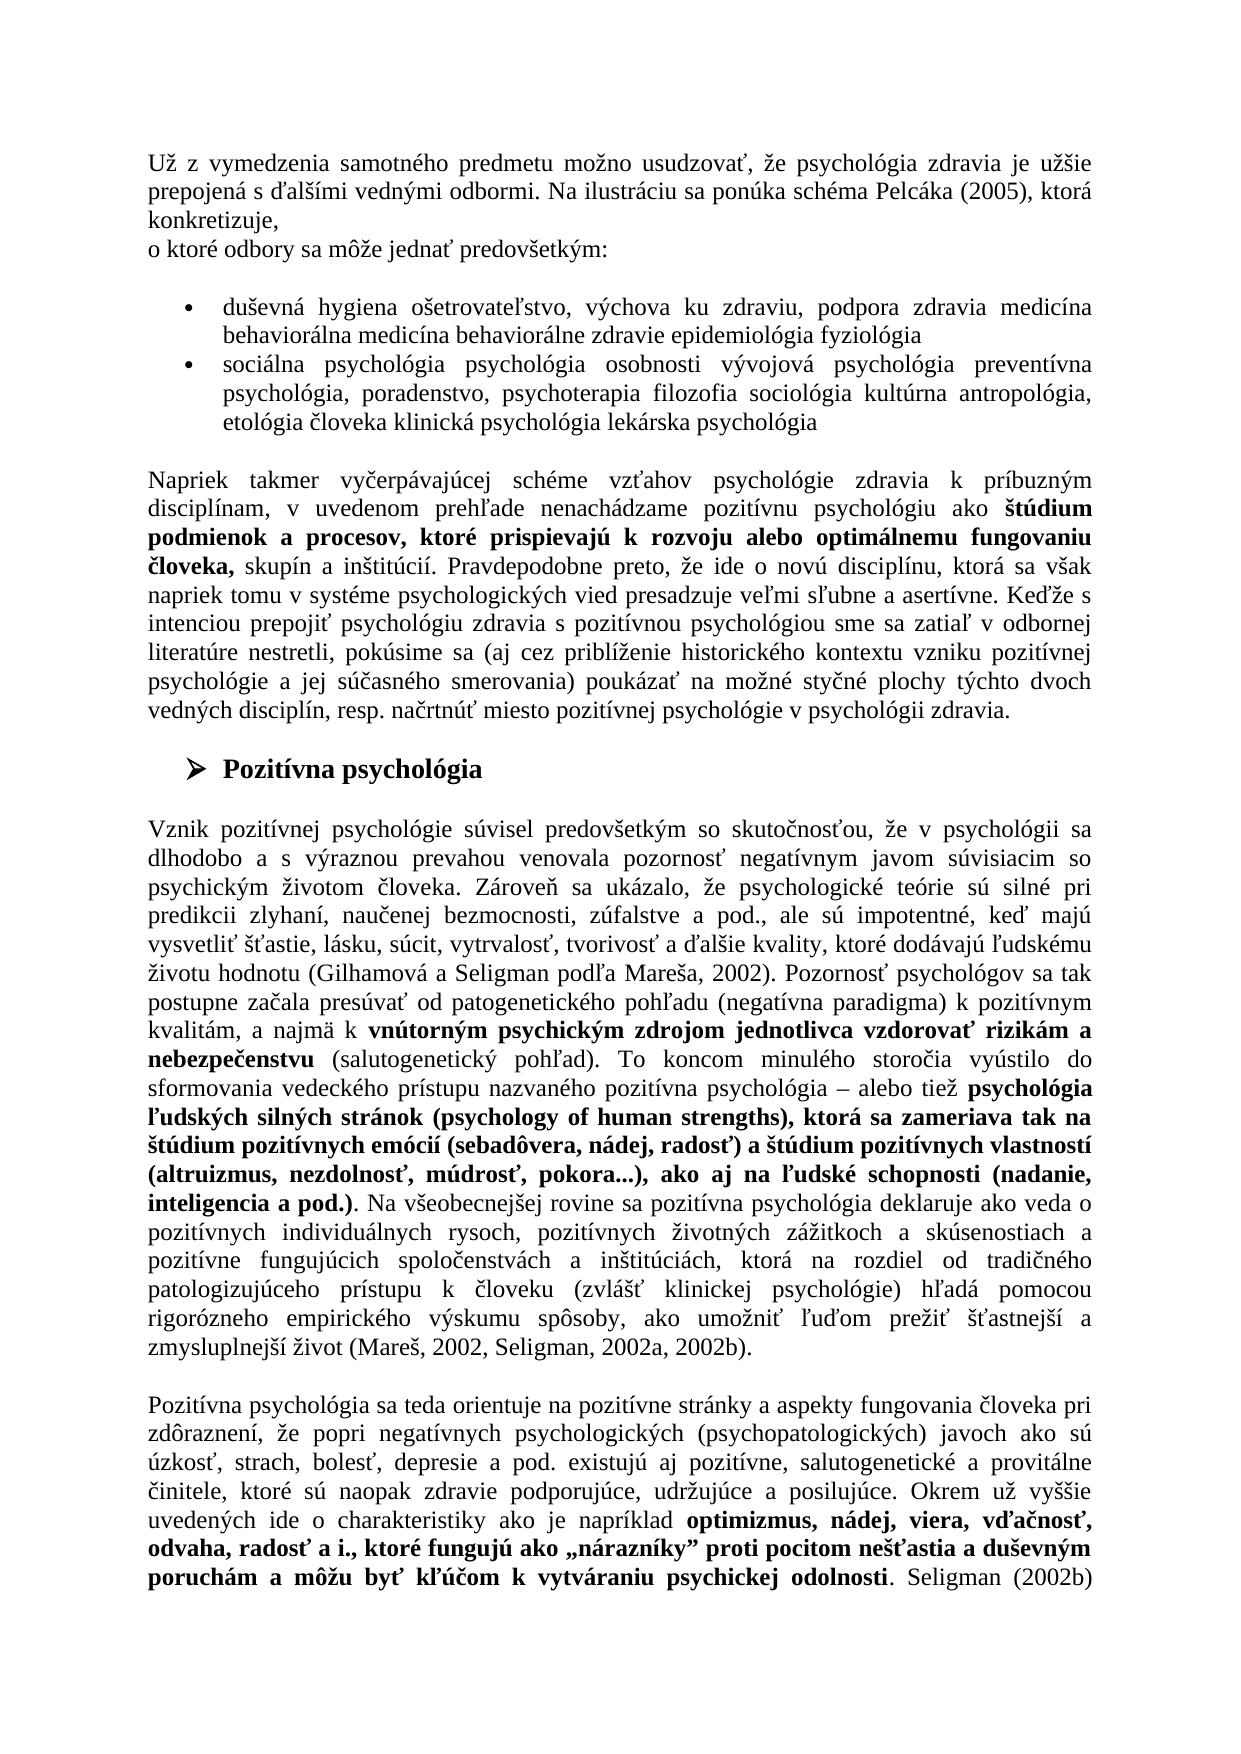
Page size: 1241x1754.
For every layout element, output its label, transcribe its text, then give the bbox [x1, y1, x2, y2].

list Pozitívna psychológia [185, 753, 1093, 785]
text Napriek takmer vyčerpávajúcej schéme vzťahov psychológie zdravia k príbuzným disciplínam, v uvedenom prehľade nenachádzame pozitívnu psychológiu ako štúdium podmienok a procesov, ktoré prispievajú k rozvoju alebo optimálnemu fungovaniu človeka, skupín a inštitúcií. Pravdepodobne preto, že ide o novú disciplínu, ktorá sa však napriek tomu v systéme psychologických vied presadzuje veľmi sľubne a asertívne. Keďže s intenciou prepojiť psychológiu zdravia s pozitívnou psychológiou sme sa zatiaľ v odbornej literatúre nestretli, pokúsime sa (aj cez priblíženie historického kontextu vzniku pozitívnej psychológie a jej súčasného smerovania) poukázať na možné styčné plochy týchto dvoch vedných disciplín, resp. načrtnúť miesto pozitívnej psychológie v psychológii zdravia. [148, 465, 1093, 723]
list duševná hygiena ošetrovateľstvo, výchova ku zdraviu, podpora zdravia medicína behaviorálna medicína behaviorálne zdravie epidemiológia fyziológia [185, 292, 1093, 349]
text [148, 1390, 1093, 1591]
text Vznik pozitívnej psychológie súvisel predovšetkým so skutočnosťou, že v psychológii sa dlhodobo a s výraznou prevahou venovala pozornosť negatívnym javom súvisiacim so psychickým životom človeka. Zároveň sa ukázalo, že psychologické teórie sú silné pri predikcii zlyhaní, naučenej bezmocnosti, zúfalstve a pod., ale sú impotentné, keď majú vysvetliť šťastie, lásku, súcit, vytrvalosť, tvorivosť a ďalšie kvality, ktoré dodávajú ľudskému životu hodnotu (Gilhamová a Seligman podľa Mareša, 2002). Pozornosť psychológov sa tak postupne začala presúvať od patogenetického pohľadu (negatívna paradigma) k pozitívnym kvalitám, a najmä k vnútorným psychickým zdrojom jednotlivca vzdorovať rizikám a nebezpečenstvu (salutogenetický pohľad). To koncom minulého storočia vyústilo do sformovania vedeckého prístupu nazvaného pozitívna psychológia – alebo tiež psychológia ľudských silných stránok (psychology of human strengths), ktorá sa zameriava tak na štúdium pozitívnych emócií (sebadôvera, nádej, radosť) a štúdium pozitívnych vlastností (altruizmus, nezdolnosť, múdrosť, pokora...), ako aj na ľudské schopnosti (nadanie, inteligencia a pod.). Na všeobecnejšej rovine sa pozitívna psychológia deklaruje ako veda o pozitívnych individuálnych rysoch, pozitívnych životných zážitkoch a skúsenostiach a pozitívne fungujúcich spoločenstvách a inštitúciách, ktorá na rozdiel od tradičného patologizujúceho prístupu k človeku (zvlášť klinickej psychológie) hľadá pomocou rigorózneho empirického výskumu spôsoby, ako umožniť ľuďom prežiť šťastnejší a zmysluplnejší život (Mareš, 2002, Seligman, 2002a, 2002b). [148, 814, 1093, 1361]
text Už z vymedzenia samotného predmetu možno usudzovať, že psychológia zdravia je užšie prepojená s ďalšími vednými odbormi. Na ilustráciu sa ponúka schéma Pelcáka (2005), ktorá konkretizuje, o ktoré odbory sa môže jednať predovšetkým: [148, 148, 1093, 263]
list sociálna psychológia psychológia osobnosti vývojová psychológia preventívna psychológia, poradenstvo, psychoterapia filozofia sociológia kultúrna antropológia, etológia človeka klinická psychológia lekárska psychológia [185, 349, 1093, 436]
